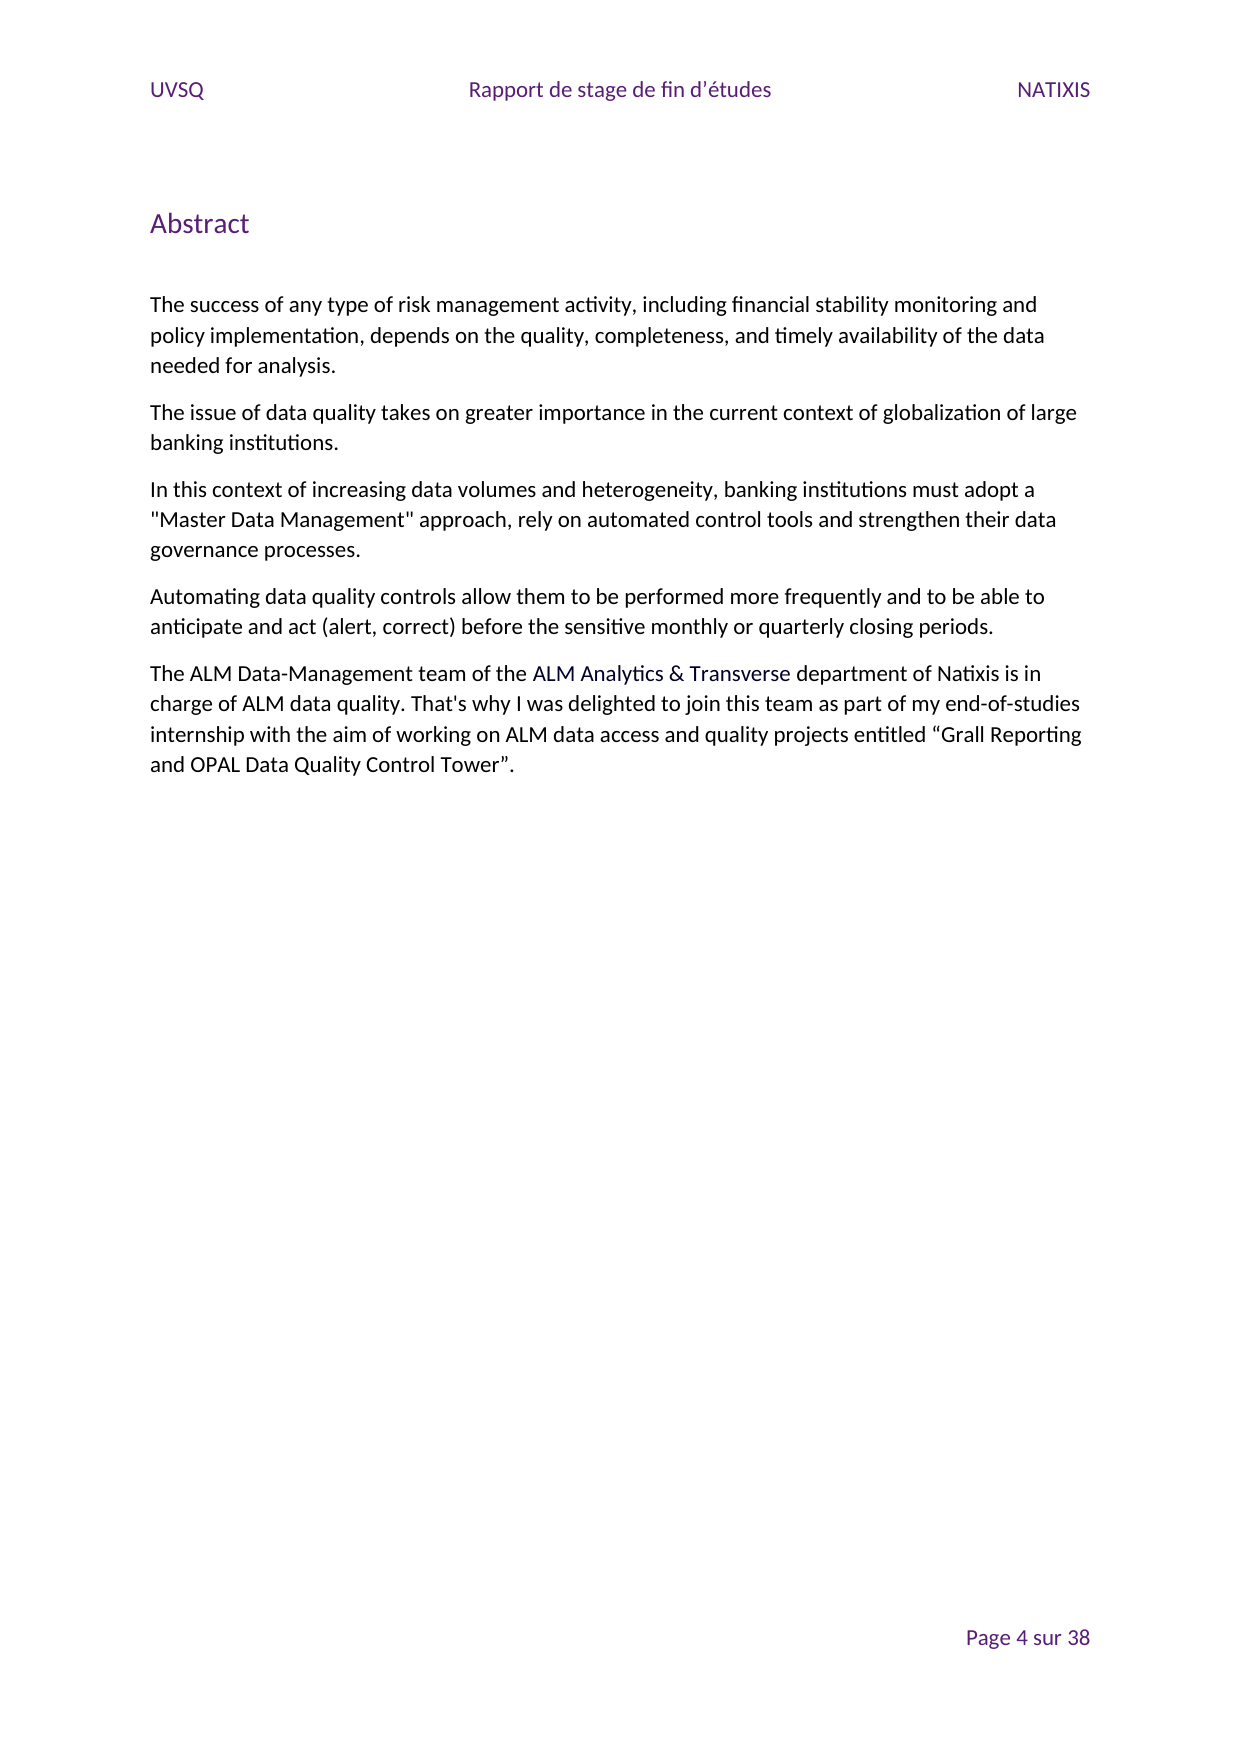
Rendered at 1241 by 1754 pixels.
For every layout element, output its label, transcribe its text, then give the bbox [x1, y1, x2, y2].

text The ALM Data-Management team of the ALM Analytics & Transverse department of Natixis is in charge of ALM data quality. That's why I was delighted to join this team as part of my end-of-studies internship with the aim of working on ALM data access and quality projects entitled “Grall Reporting and OPAL Data Quality Control Tower”. [150, 659, 1090, 778]
text Automating data quality controls allow them to be performed more frequently and to be able to anticipate and act (alert, correct) before the sensitive monthly or quarterly closing periods. [150, 582, 1090, 640]
text In this context of increasing data volumes and heterogeneity, banking institutions must adopt a "Master Data Management" approach, rely on automated control tools and strengthen their data governance processes. [150, 475, 1090, 563]
text The issue of data quality takes on greater importance in the current context of globalization of large banking institutions. [150, 398, 1090, 456]
text The success of any type of risk management activity, including financial stability monitoring and policy implementation, depends on the quality, completeness, and timely availability of the data needed for analysis. [150, 291, 1090, 379]
subtitle Abstract [150, 205, 1090, 241]
